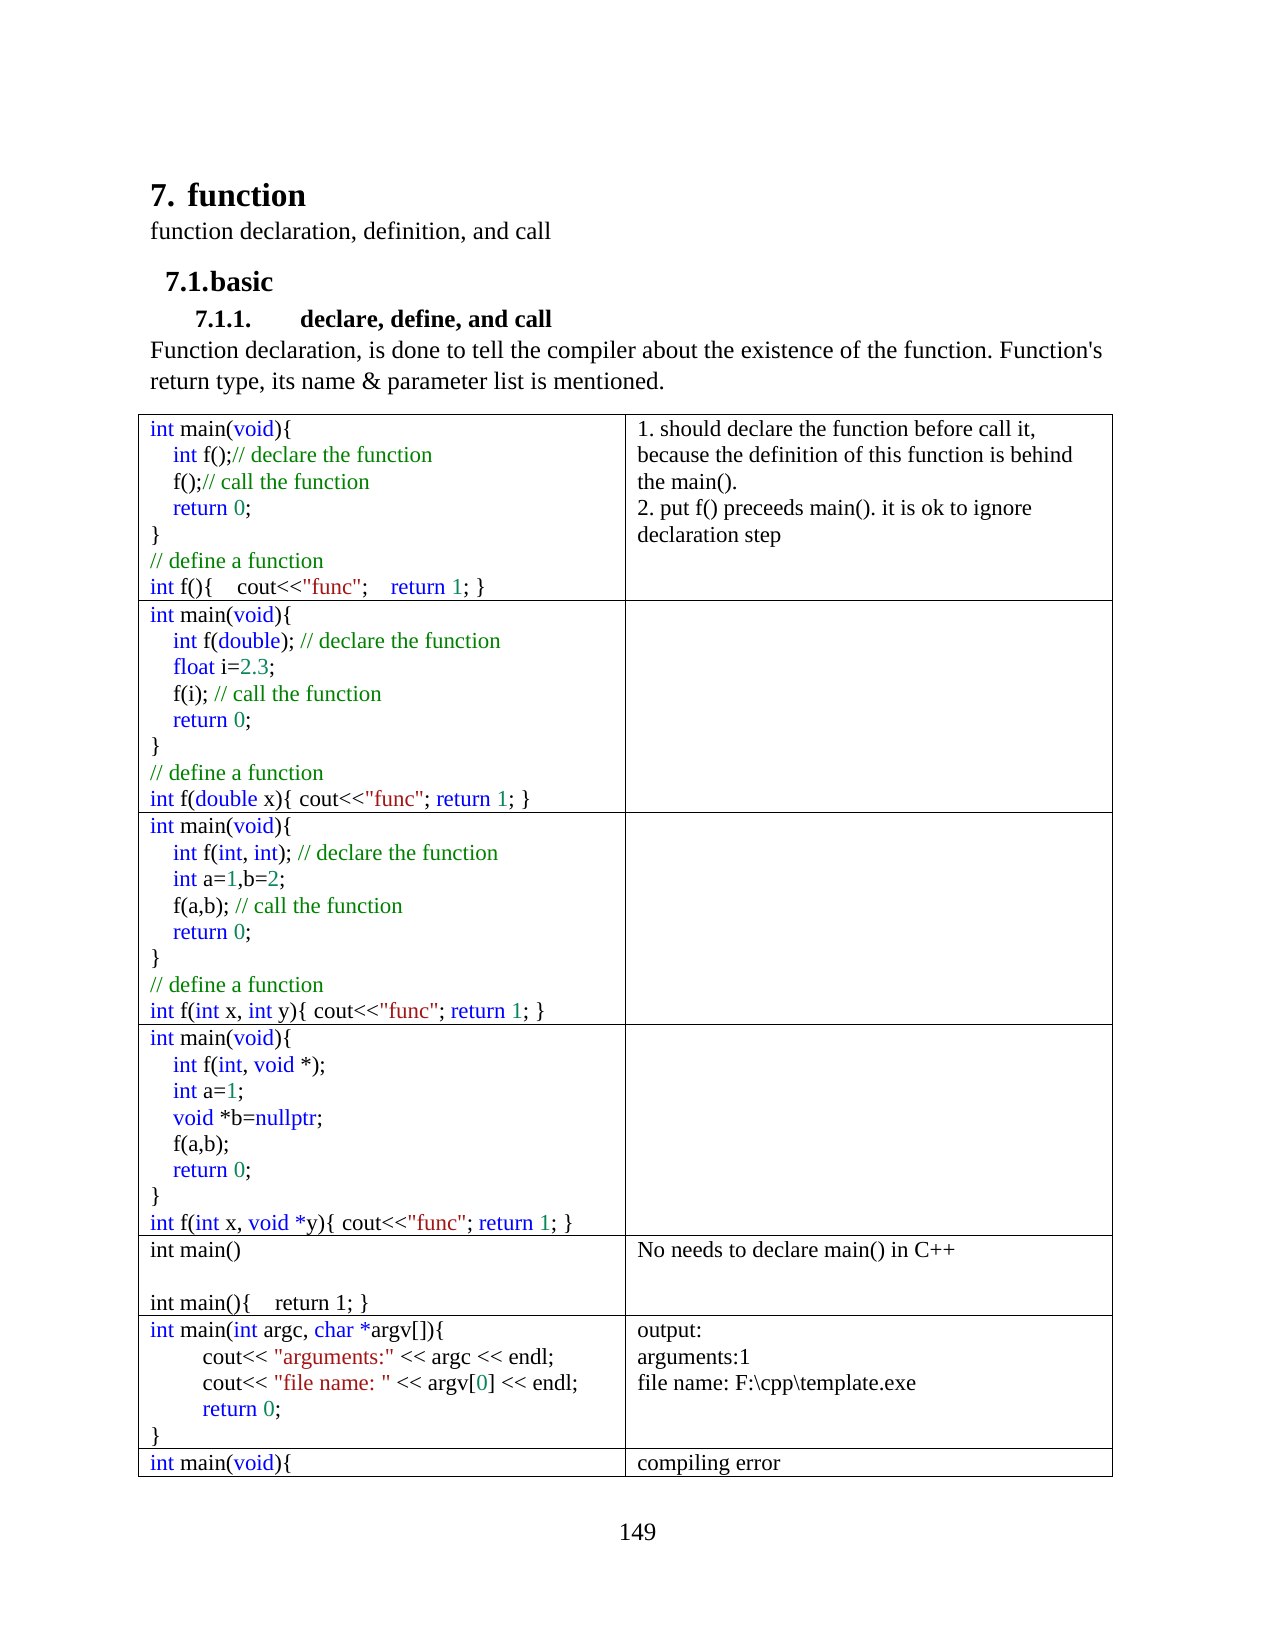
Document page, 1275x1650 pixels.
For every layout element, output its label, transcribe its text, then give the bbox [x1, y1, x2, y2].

text function declaration, definition, and call [150, 216, 1125, 245]
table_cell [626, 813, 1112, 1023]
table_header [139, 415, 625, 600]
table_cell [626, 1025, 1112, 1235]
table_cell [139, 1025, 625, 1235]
subtitle basic [165, 264, 1125, 298]
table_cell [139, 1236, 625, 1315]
text Function declaration, is done to tell the compiler about the existence of the function. Function's return type, its name & parameter list is mentioned. [150, 335, 1125, 395]
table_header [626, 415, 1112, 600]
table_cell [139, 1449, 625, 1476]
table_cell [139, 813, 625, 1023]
subtitle function [150, 175, 1125, 213]
subtitle declare, define, and call [195, 304, 1125, 333]
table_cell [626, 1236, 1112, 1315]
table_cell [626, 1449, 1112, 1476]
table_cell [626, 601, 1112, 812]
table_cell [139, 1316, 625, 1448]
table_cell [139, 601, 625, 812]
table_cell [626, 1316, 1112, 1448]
